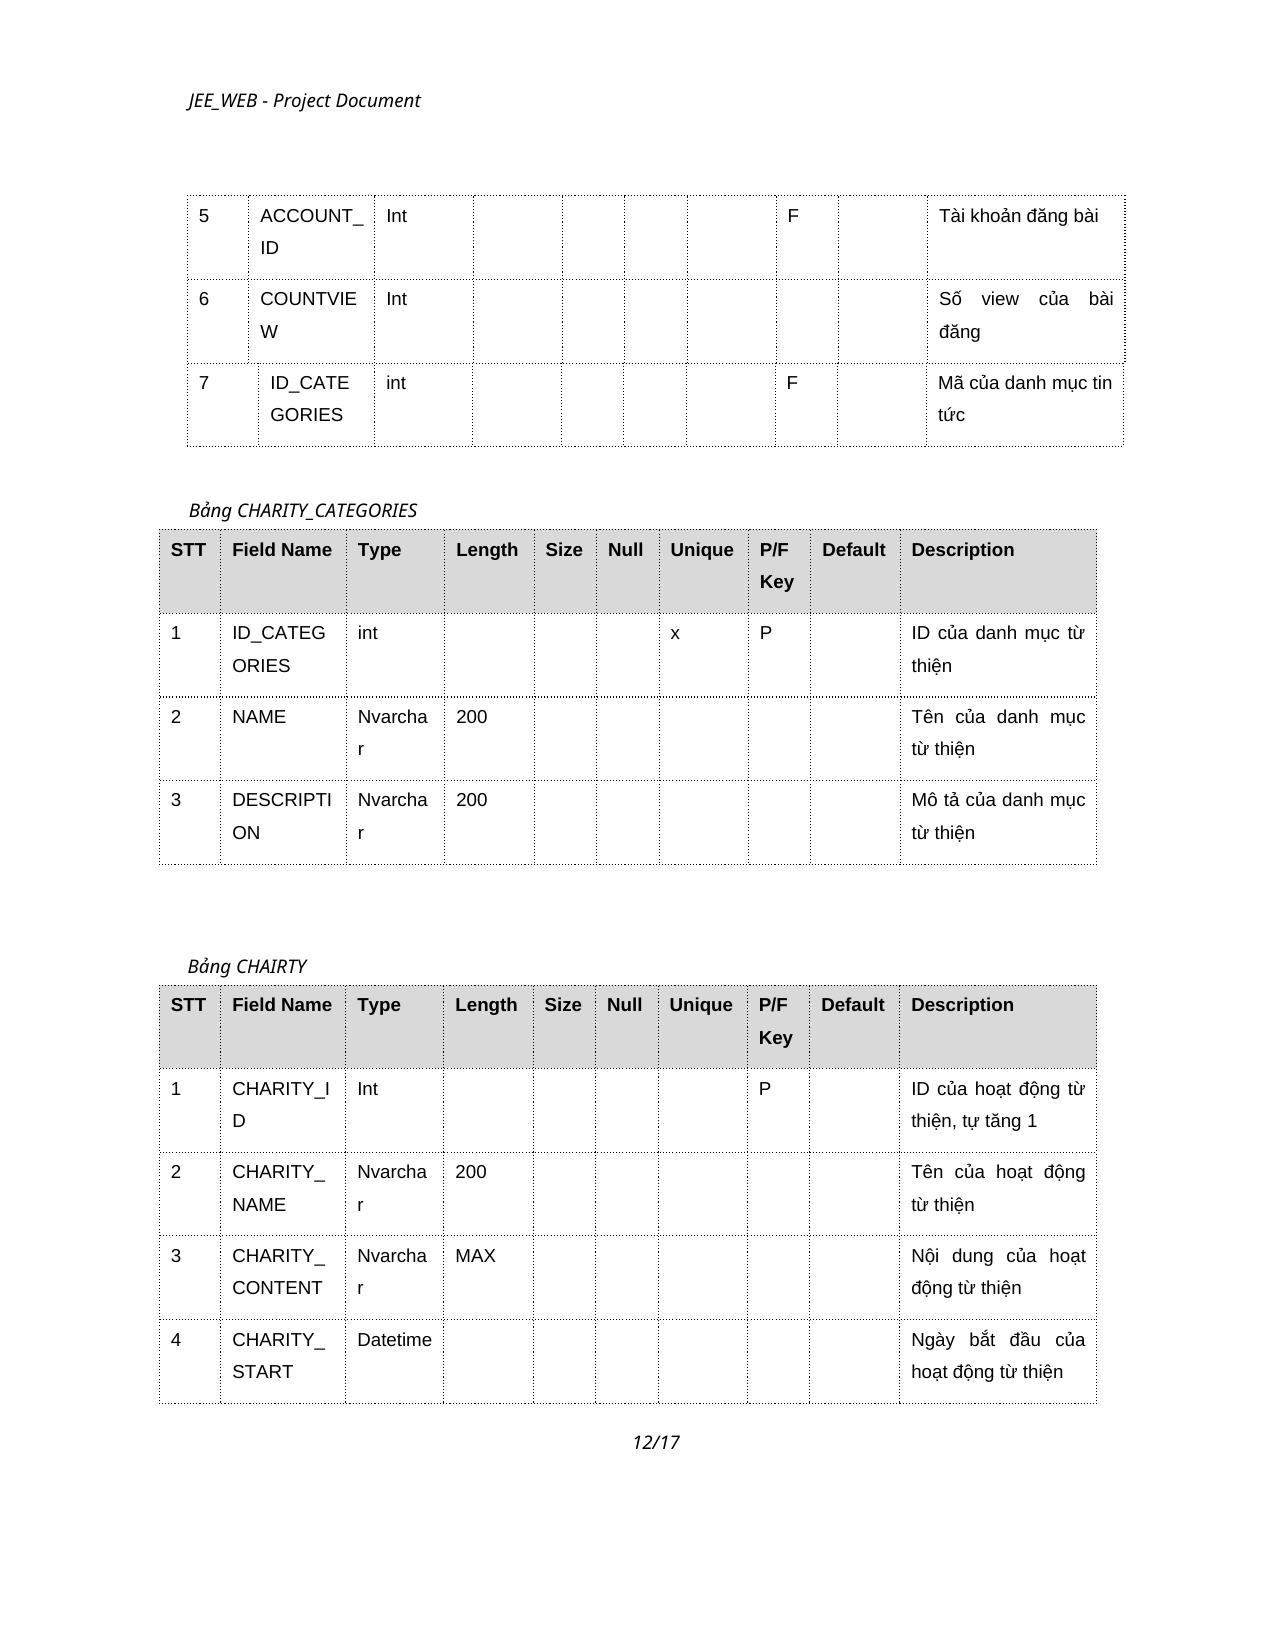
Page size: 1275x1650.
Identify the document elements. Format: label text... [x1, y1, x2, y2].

table_cell Int [375, 195, 473, 279]
table_cell CHARITY_START [221, 1319, 346, 1402]
table_cell [624, 363, 686, 446]
table_cell Nvarchar [346, 780, 445, 863]
table_cell ID của hoạt động từ thiện, tự tăng 1 [900, 1068, 1097, 1152]
table_cell 1 [159, 613, 221, 696]
table_cell ACCOUNT_ID [249, 195, 375, 279]
table_cell DESCRIPTION [221, 780, 346, 863]
table_cell [810, 1319, 900, 1402]
table_cell x [659, 613, 748, 696]
table_header Size [534, 529, 597, 613]
table_cell [687, 195, 776, 279]
table_cell [533, 1319, 596, 1402]
table_cell 3 [159, 780, 221, 863]
table_cell Nội dung của hoạt động từ thiện [900, 1235, 1097, 1319]
table_cell [687, 279, 776, 362]
table_cell 4 [159, 1319, 221, 1402]
table_cell CHARITY_NAME [221, 1152, 346, 1235]
table_cell 200 [444, 1152, 533, 1235]
table_cell [810, 1235, 900, 1319]
table_header Length [445, 529, 534, 613]
table_header Description [900, 529, 1097, 613]
table_header Null [597, 529, 659, 613]
table_cell [747, 1152, 810, 1235]
table_cell [659, 696, 748, 780]
table_header Description [900, 985, 1097, 1068]
table_cell [596, 1152, 658, 1235]
table_cell [444, 1068, 533, 1152]
table_cell P [747, 1068, 810, 1152]
table_cell Ngày bắt đầu của hoạt động từ thiện [900, 1319, 1097, 1402]
table_cell 200 [445, 696, 534, 780]
table_cell ID_CATEGORIES [259, 363, 375, 446]
table_cell [533, 1235, 596, 1319]
table_cell [811, 613, 900, 696]
table_header Type [346, 985, 444, 1068]
table_cell [534, 780, 597, 863]
table_cell [534, 613, 597, 696]
table_cell [625, 195, 687, 279]
table_header Default [810, 985, 900, 1068]
table_cell [686, 363, 775, 446]
table_cell Nvarchar [346, 1152, 444, 1235]
table_cell [533, 1068, 596, 1152]
table_cell F [775, 363, 837, 446]
table_cell [534, 696, 597, 780]
table_cell [533, 1152, 596, 1235]
table_cell 1 [159, 1068, 221, 1152]
table_cell [597, 780, 659, 863]
table_cell 3 [159, 1235, 221, 1319]
table_cell [658, 1068, 747, 1152]
table_cell [562, 195, 625, 279]
table_cell Tài khoản đăng bài [928, 195, 1125, 279]
table_cell ID_CATEGORIES [221, 613, 346, 696]
table_cell 2 [159, 696, 221, 780]
table_cell [472, 363, 561, 446]
table_cell [838, 363, 927, 446]
table_cell Tên của danh mục từ thiện [900, 696, 1097, 780]
table_cell [596, 1068, 658, 1152]
table_cell CHARITY_ID [221, 1068, 346, 1152]
table_cell Datetime [346, 1319, 444, 1402]
table_header Unique [658, 985, 747, 1068]
table_header Field Name [221, 529, 346, 613]
table_cell int [346, 613, 445, 696]
text Bảng CHAIRTY [187, 953, 1125, 978]
table_cell NAME [221, 696, 346, 780]
table_cell [811, 696, 900, 780]
table_cell 5 [188, 195, 249, 279]
table_cell Mã của danh mục tin tức [927, 363, 1124, 446]
table_header STT [159, 985, 221, 1068]
table_cell Số view của bài đăng [928, 279, 1125, 362]
table_cell [810, 1152, 900, 1235]
table_cell Nvarchar [346, 696, 445, 780]
table_cell [561, 363, 624, 446]
table_header STT [159, 529, 221, 613]
table_cell 2 [159, 1152, 221, 1235]
table_cell Int [346, 1068, 444, 1152]
table_cell [658, 1152, 747, 1235]
table_header Field Name [221, 985, 346, 1068]
table_cell 6 [188, 279, 249, 362]
table_cell Nvarchar [346, 1235, 444, 1319]
table_cell [562, 279, 625, 362]
table_cell Tên của hoạt động từ thiện [900, 1152, 1097, 1235]
table_cell [445, 613, 534, 696]
table_header Null [596, 985, 658, 1068]
table_cell 200 [445, 780, 534, 863]
table_cell [839, 279, 928, 362]
table_cell COUNTVIEW [249, 279, 375, 362]
table_cell [811, 780, 900, 863]
table_header Length [444, 985, 533, 1068]
table_cell P [748, 613, 811, 696]
table_cell [839, 195, 928, 279]
table_cell [473, 279, 562, 362]
table_cell [473, 195, 562, 279]
table_cell [658, 1319, 747, 1402]
table_header P/F Key [748, 529, 811, 613]
table_header P/F Key [747, 985, 810, 1068]
table_cell MAX [444, 1235, 533, 1319]
table_cell CHARITY_CONTENT [221, 1235, 346, 1319]
table_cell [748, 696, 811, 780]
table_cell int [375, 363, 472, 446]
table_cell [596, 1319, 658, 1402]
table_header Unique [659, 529, 748, 613]
table_cell Int [375, 279, 473, 362]
table_cell [810, 1068, 900, 1152]
table_cell [747, 1235, 810, 1319]
table_cell [597, 696, 659, 780]
table_cell [659, 780, 748, 863]
table_cell [596, 1235, 658, 1319]
table_cell [625, 279, 687, 362]
table_cell F [776, 195, 838, 279]
table_cell [658, 1235, 747, 1319]
table_cell [747, 1319, 810, 1402]
text Bảng CHARITY_CATEGORIES [188, 497, 1125, 523]
table_cell Mô tả của danh mục từ thiện [900, 780, 1097, 863]
table_cell [444, 1319, 533, 1402]
table_cell [776, 279, 838, 362]
table_cell ID của danh mục từ thiện [900, 613, 1097, 696]
table_cell [597, 613, 659, 696]
table_header Default [811, 529, 900, 613]
table_header Size [533, 985, 596, 1068]
table_header Type [346, 529, 445, 613]
table_cell 7 [188, 363, 259, 446]
table_cell [748, 780, 811, 863]
